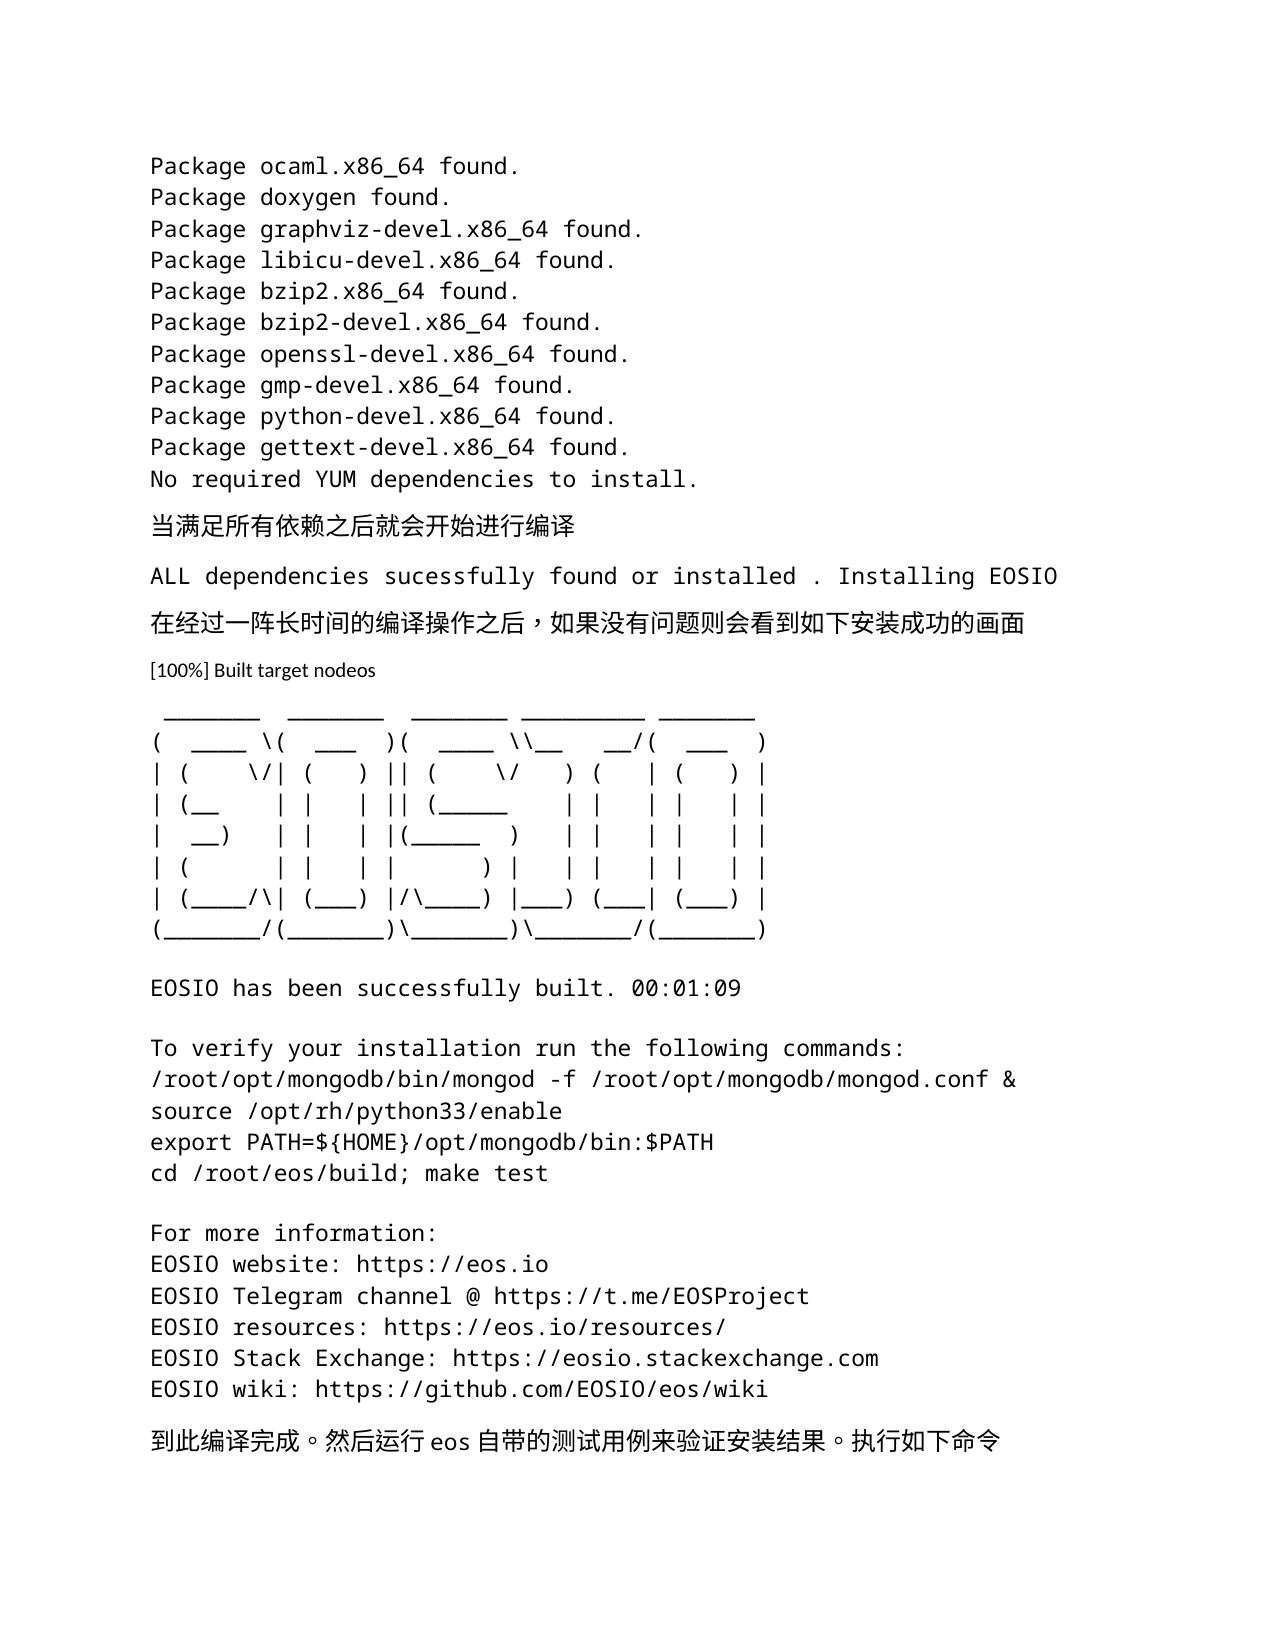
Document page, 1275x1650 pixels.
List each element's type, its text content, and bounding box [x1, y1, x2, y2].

text 到此编译完成。然后运行eos自带的测试用例来验证安装结果。执行如下命令 [150, 1425, 1125, 1457]
text ALL dependencies sucessfully found or installed . Installing EOSIO [150, 560, 1125, 591]
text _______ _______ _______ _________ _______ ( ____ \( ___ )( ____ \\__ __/( ___ ) | ( \/| ( ) || ( \/ ) ( | ( ) | | (__ | | | || (_____ | | | | | | | __) | | | |(_____ ) | | | | | | | ( | | | | ) | | | | | | | | (____/\| (___) |/\____) |___) (___| (___) | (_______/(_______)\_______)\_______/(_______) EOSIO has been successfully built. 00:01:09 To verify your installation run the following commands: /root/opt/mongodb/bin/mongod -f /root/opt/mongodb/mongod.conf & source /opt/rh/python33/enable export PATH=${HOME}/opt/mongodb/bin:$PATH cd /root/eos/build; make test For more information: EOSIO website: https://eos.io EOSIO Telegram channel @ https://t.me/EOSProject EOSIO resources: https://eos.io/resources/ EOSIO Stack Exchange: https://eosio.stackexchange.com EOSIO wiki: https://github.com/EOSIO/eos/wiki [150, 693, 1125, 1404]
text 在经过一阵长时间的编译操作之后，如果没有问题则会看到如下安装成功的画面 [150, 610, 1125, 639]
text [150, 150, 1125, 494]
text [100%] Built target nodeos [150, 657, 1125, 683]
text 当满足所有依赖之后就会开始进行编译 [150, 512, 1125, 541]
